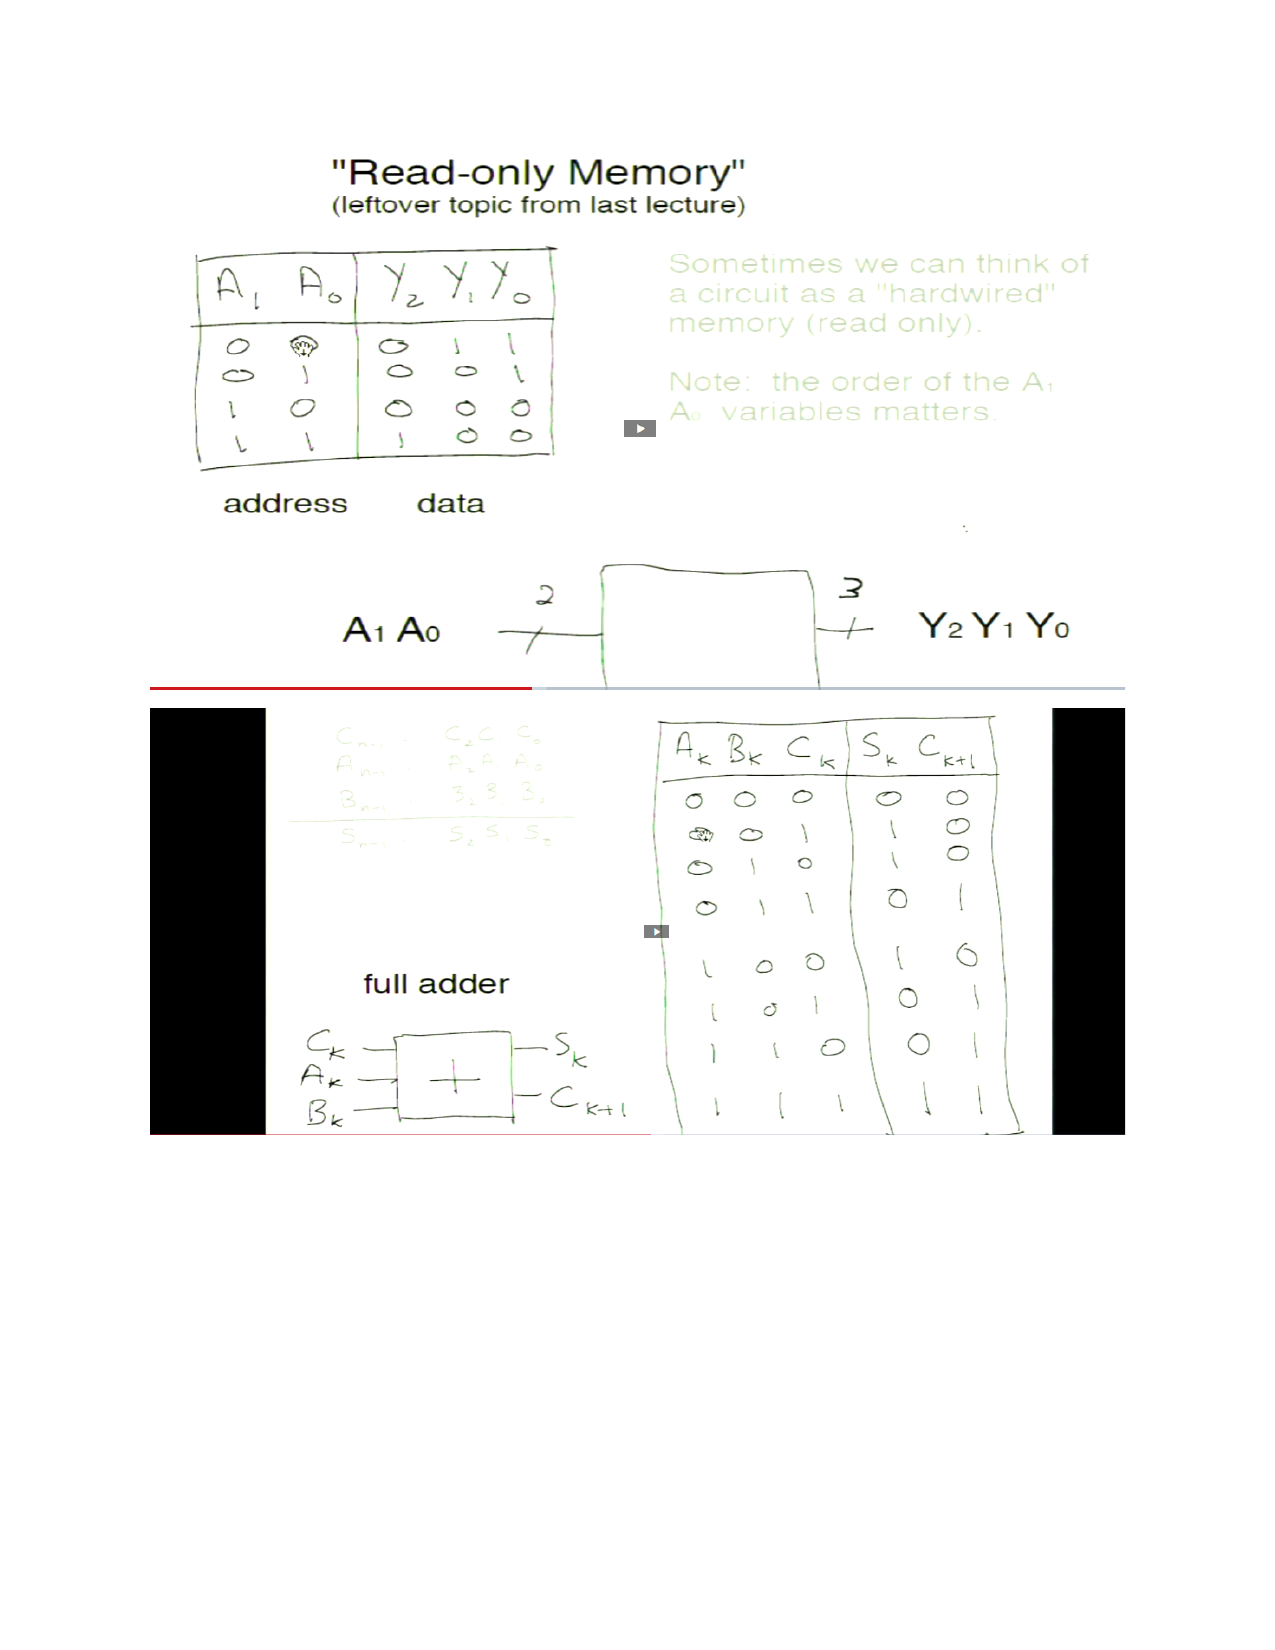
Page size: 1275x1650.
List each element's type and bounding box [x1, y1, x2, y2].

picture [150, 708, 1125, 1135]
picture [150, 150, 1125, 690]
